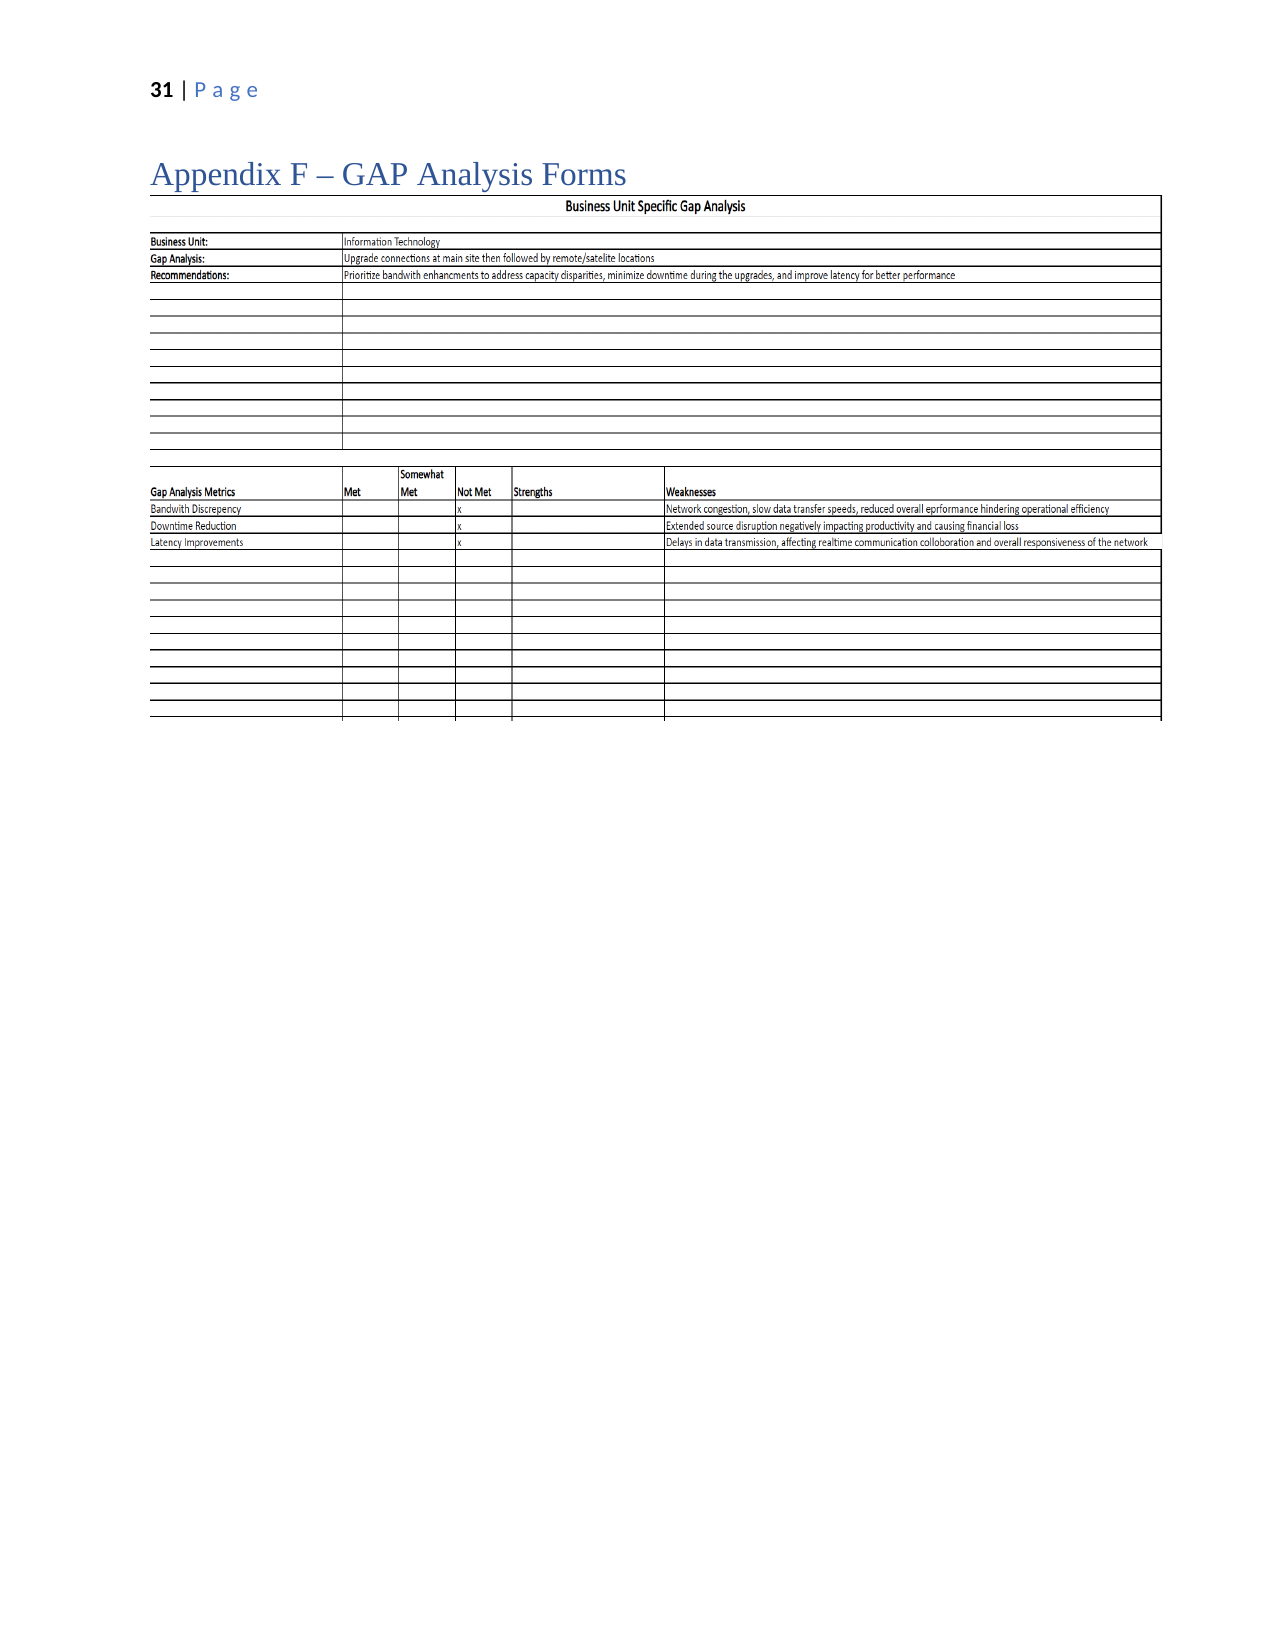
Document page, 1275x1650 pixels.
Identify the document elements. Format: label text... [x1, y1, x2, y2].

subtitle Appendix F – GAP Analysis Forms [150, 154, 1125, 192]
picture [150, 195, 1163, 721]
